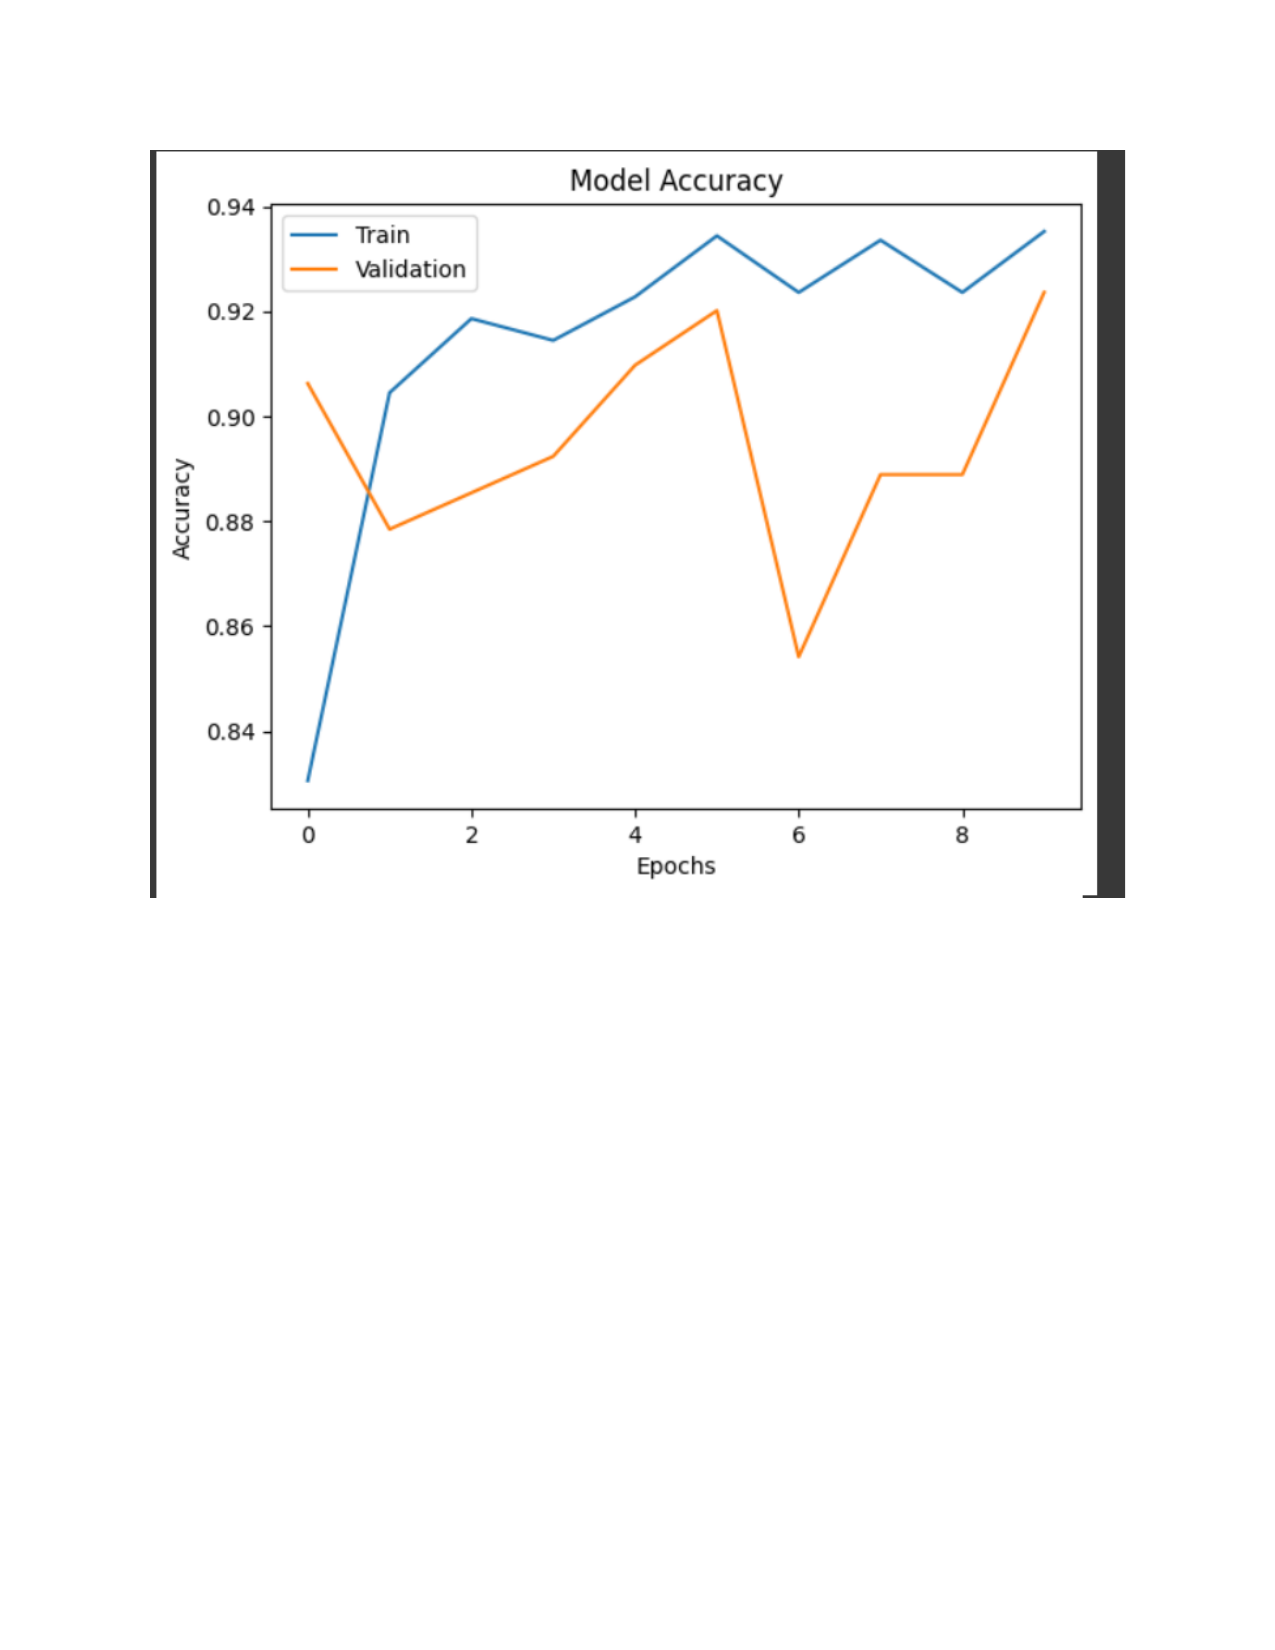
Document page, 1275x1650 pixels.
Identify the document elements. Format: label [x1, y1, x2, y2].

picture [150, 150, 1125, 898]
